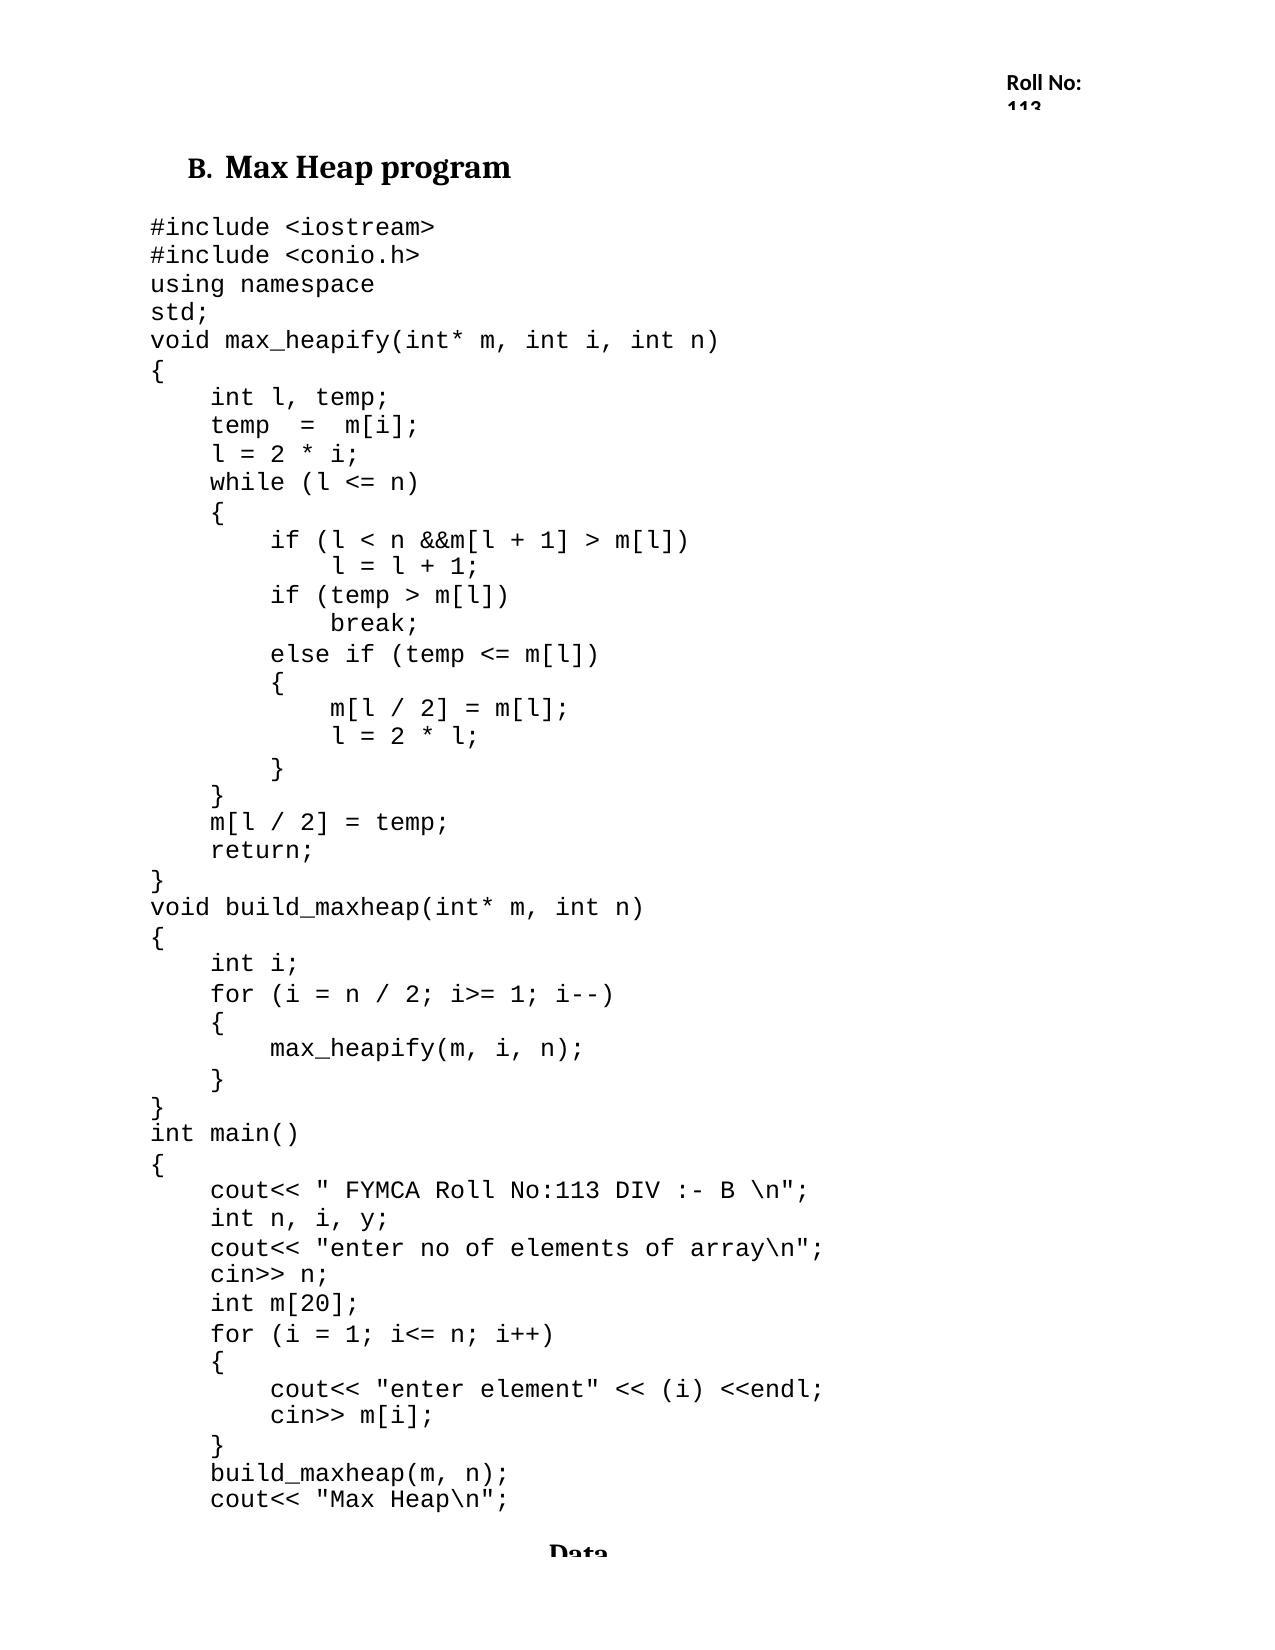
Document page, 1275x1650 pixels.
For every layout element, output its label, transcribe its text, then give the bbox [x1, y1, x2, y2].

text int main() [150, 1121, 1135, 1149]
text else if (temp <= m[l]) [270, 640, 1135, 668]
text if (temp > m[l]) break; [270, 583, 512, 639]
text max_heapify(m, i, n); [270, 1036, 1135, 1064]
text if (l < n &&m[l + 1] > m[l]) l = l + 1; [270, 527, 692, 582]
list Max Heap program [187, 148, 1135, 186]
text m[l / 2] = m[l]; l = 2 * l; [330, 696, 572, 752]
text } [150, 867, 1135, 894]
text m[l / 2] = temp; return; [210, 809, 452, 866]
text int m[20]; [210, 1290, 1135, 1318]
text { [210, 1009, 1135, 1036]
text } [270, 753, 1135, 782]
text { [150, 923, 1135, 951]
text } [210, 782, 1135, 809]
text } [150, 1093, 1135, 1121]
text cout<< " FYMCA Roll No:113 DIV :- B \n"; int n, i, y; [210, 1177, 812, 1234]
text } [210, 1431, 1135, 1459]
text void build_maxheap(int* m, int n) [150, 894, 1135, 923]
text void max_heapify(int* m, int i, int n) [150, 328, 1135, 356]
text cout<< "enter no of elements of array\n"; cin>> n; [210, 1234, 827, 1290]
text { [210, 1348, 1135, 1375]
text for (i = n / 2; i>= 1; i--) [210, 980, 1135, 1009]
text { [210, 498, 1135, 526]
text { [150, 1150, 1135, 1177]
text { [270, 668, 1135, 696]
text #include <iostream> #include <conio.h> using namespace std; [150, 214, 449, 328]
text int i; [210, 951, 1135, 979]
text cout<< "enter element" << (i) <<endl; cin>> m[i]; [270, 1375, 881, 1431]
text for (i = 1; i<= n; i++) [210, 1320, 1135, 1348]
text { [150, 357, 1135, 384]
text } [210, 1065, 1135, 1093]
text int l, temp; temp = m[i]; l = 2 * i; while (l <= n) [210, 384, 422, 498]
text build_maxheap(m, n); cout<< "Max Heap\n"; [210, 1460, 512, 1515]
